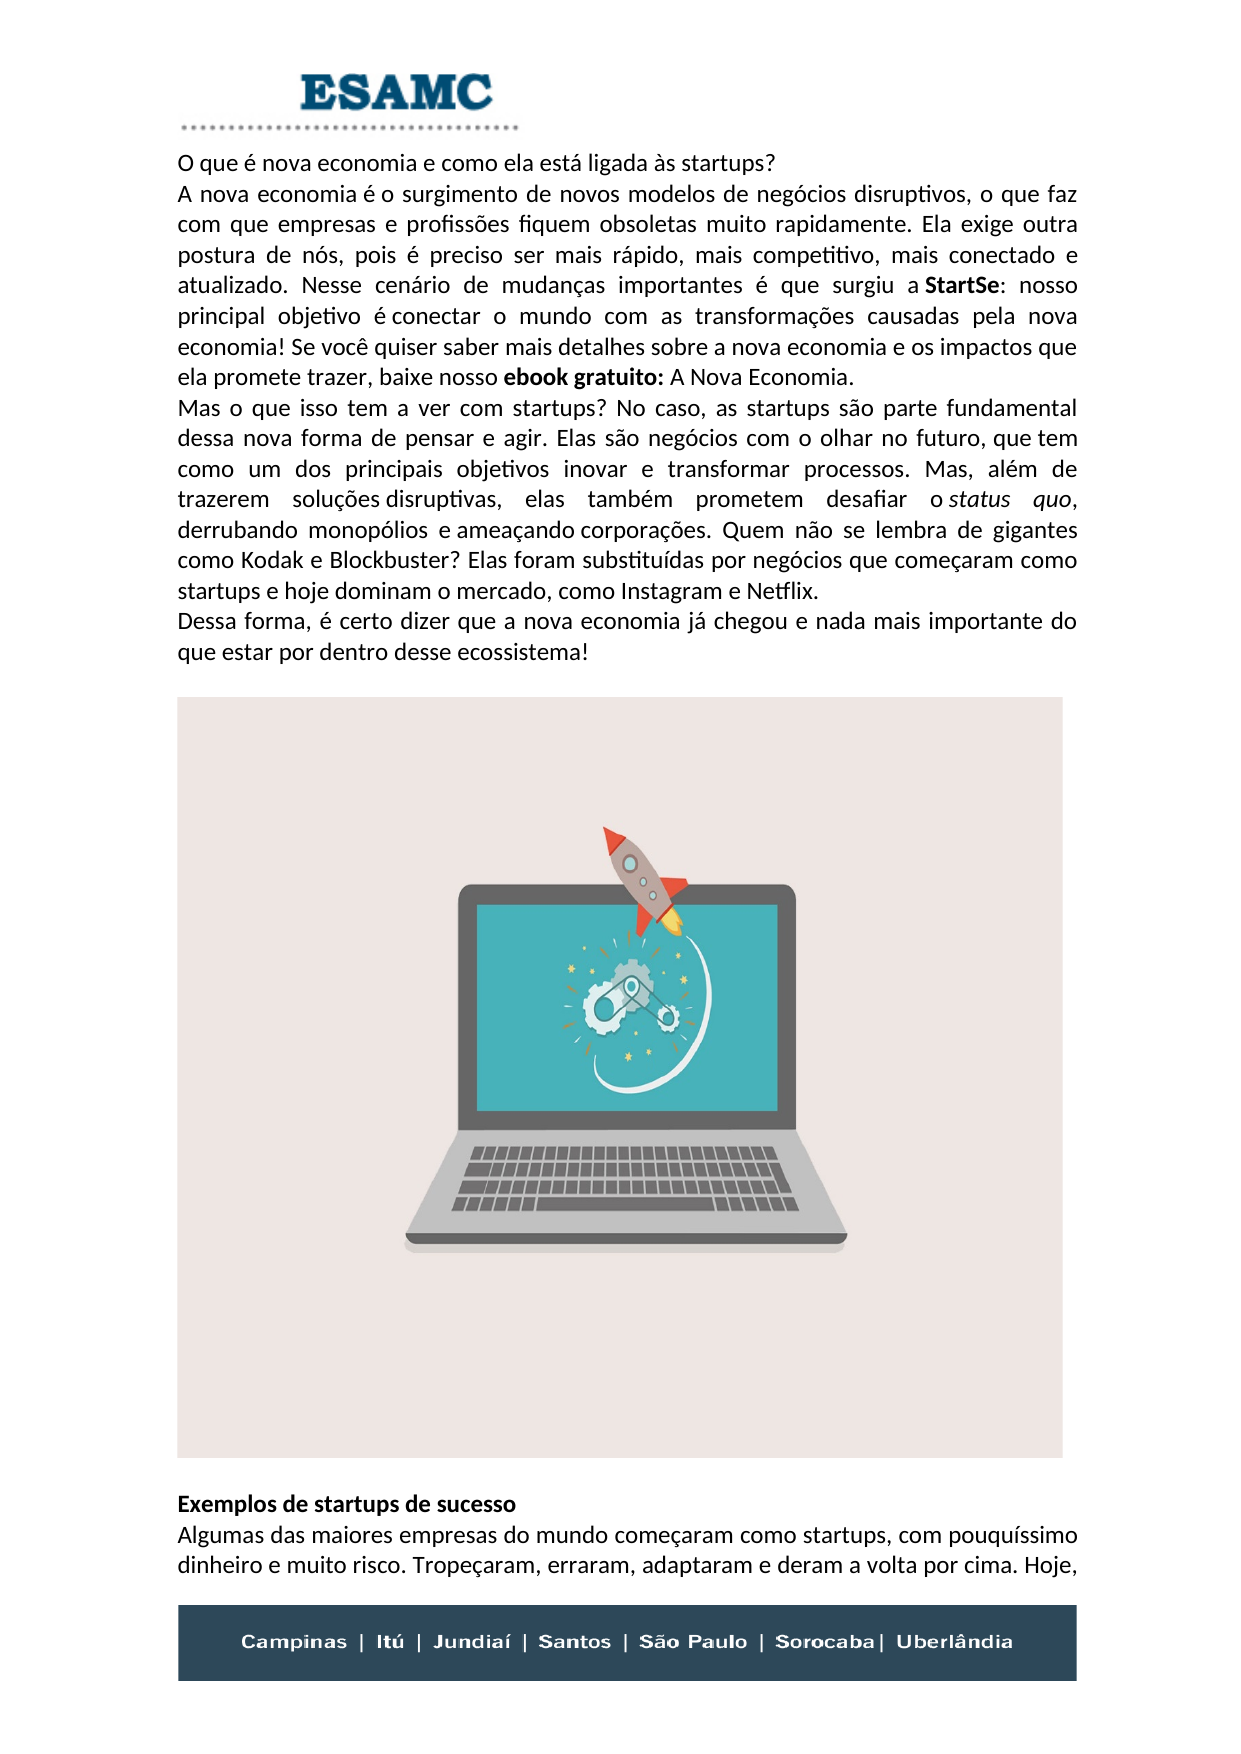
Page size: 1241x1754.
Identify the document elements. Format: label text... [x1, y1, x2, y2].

text Mas o que isso tem a ver com startups? No caso, as startups são parte fundamental dessa nova forma de pensar e agir. Elas são negócios com o olhar no futuro, que tem como um dos principais objetivos inovar e transformar processos. Mas, além de trazerem soluções disruptivas, elas também prometem desafiar o status quo, derrubando monopólios e ameaçando corporações. Quem não se lembra de gigantes como Kodak e Blockbuster? Elas foram substituídas por negócios que começaram como startups e hoje dominam o mercado, como Instagram e Netflix. [177, 392, 1078, 605]
subtitle O que é nova economia e como ela está ligada às startups? [177, 148, 1078, 178]
text A nova economia é o surgimento de novos modelos de negócios disruptivos, o que faz com que empresas e profissões fiquem obsoletas muito rapidamente. Ela exige outra postura de nós, pois é preciso ser mais rápido, mais competitivo, mais conectado e atualizado. Nesse cenário de mudanças importantes é que surgiu a StartSe: nosso principal objetivo é conectar o mundo com as transformações causadas pela nova economia! Se você quiser saber mais detalhes sobre a nova economia e os impactos que ela promete trazer, baixe nosso ebook gratuito: A Nova Economia. [177, 178, 1078, 392]
picture [177, 73, 551, 141]
picture [178, 1605, 1077, 1681]
picture [177, 697, 1063, 1458]
text Dessa forma, é certo dizer que a nova economia já chegou e nada mais importante do que estar por dentro desse ecossistema! [177, 605, 1078, 666]
subtitle Exemplos de startups de sucesso [177, 1488, 1078, 1519]
